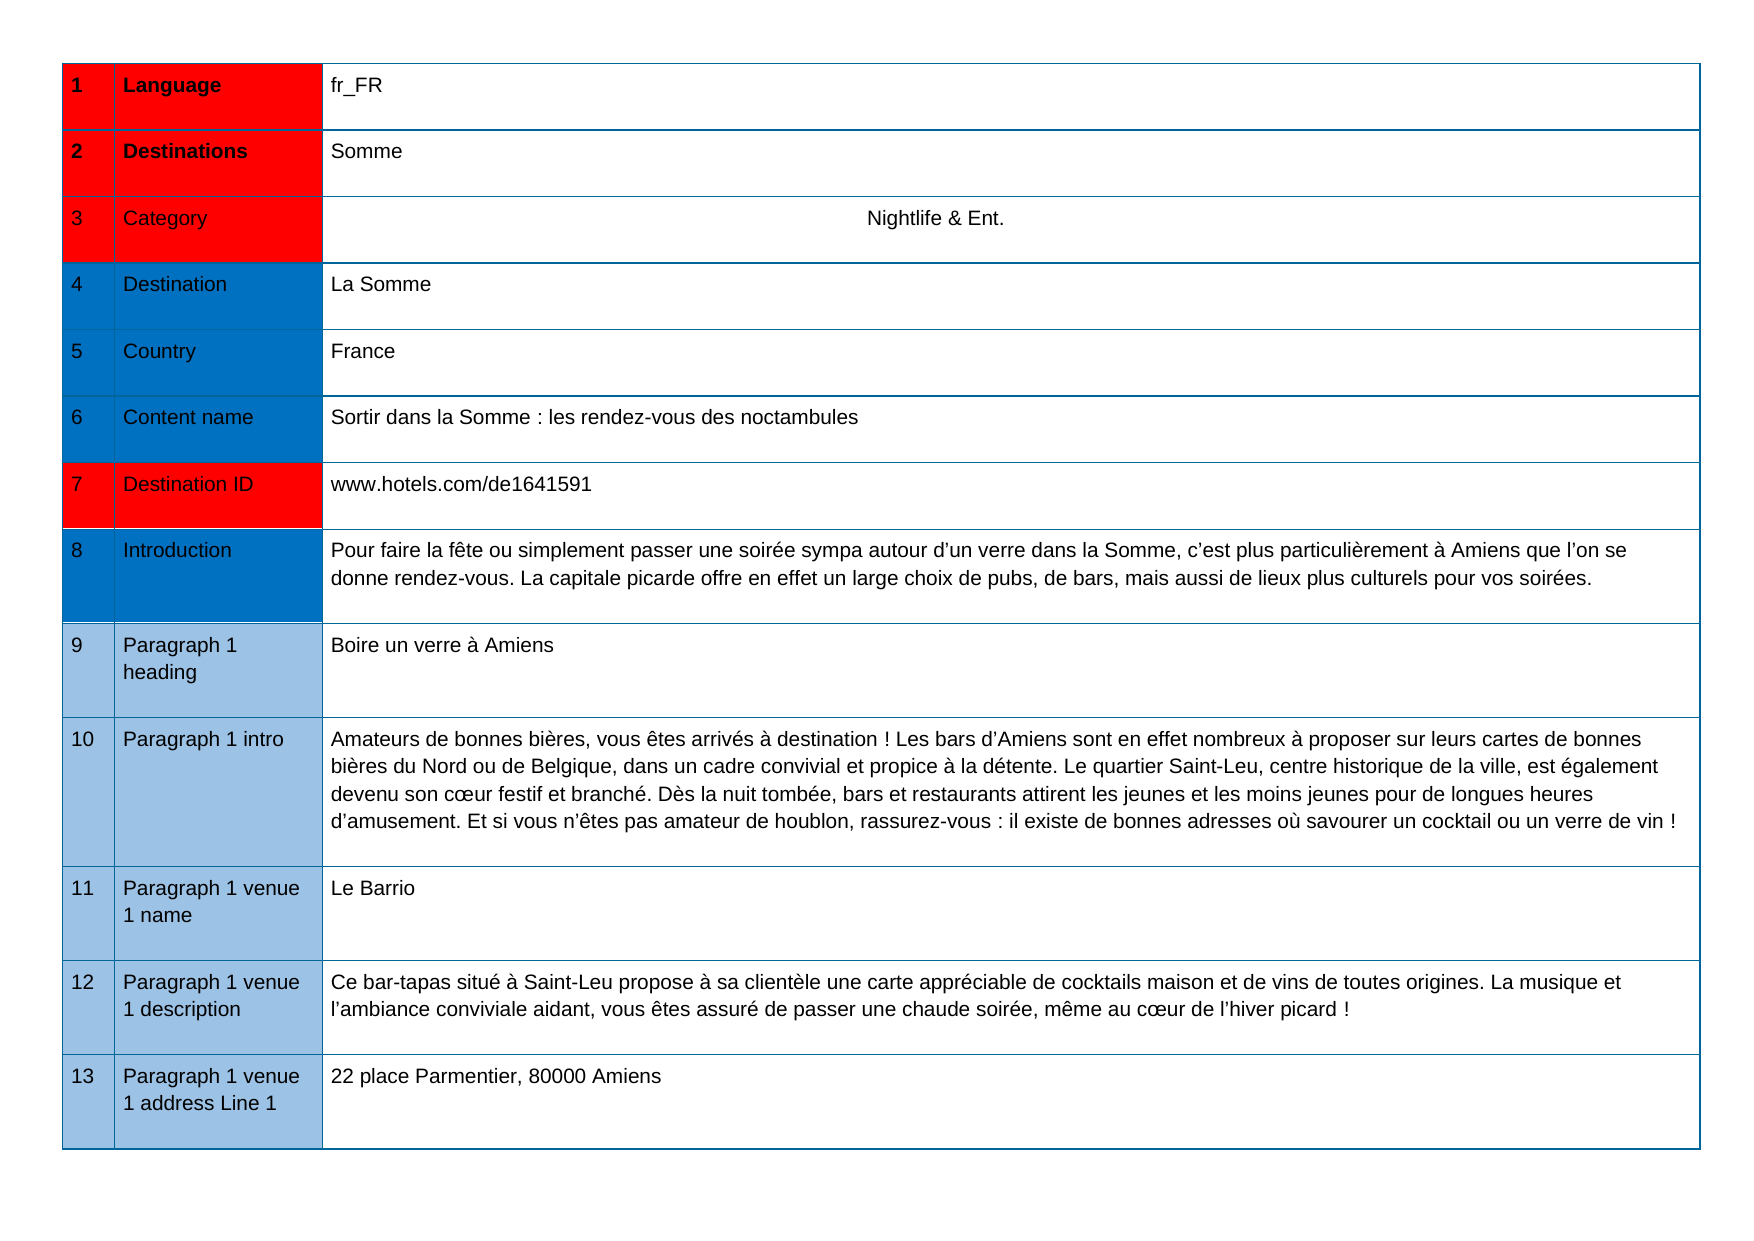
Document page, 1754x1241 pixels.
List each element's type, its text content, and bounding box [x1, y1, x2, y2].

table_cell Paragraph 1 venue 1 address Line 1 [115, 1055, 322, 1148]
table_cell 6 [63, 397, 114, 462]
table_cell Ce bar-tapas situé à Saint-Leu propose à sa clientèle une carte appréciable de cocktails maison et de vins de toutes origines. La musique et l’ambiance conviviale aidant, vous êtes assuré de passer une chaude soirée, même au cœur de l’hiver picard ! [323, 961, 1699, 1054]
table_cell Paragraph 1 venue 1 description [115, 961, 322, 1054]
table_cell 5 [63, 330, 114, 395]
table_cell Destinations [115, 131, 322, 196]
table_cell www.hotels.com/de1641591 [323, 463, 1699, 528]
table_header fr_FR [323, 64, 1699, 129]
table_cell Pour faire la fête ou simplement passer une soirée sympa autour d’un verre dans la Somme, c’est plus particulièrement à Amiens que l’on se donne rendez-vous. La capitale picarde offre en effet un large choix de pubs, de bars, mais aussi de lieux plus culturels pour vos soirées. [323, 530, 1699, 622]
table_cell 8 [63, 530, 114, 622]
table_cell Le Barrio [323, 867, 1699, 960]
table_cell Category [115, 197, 322, 262]
table_cell 4 [63, 264, 114, 329]
table_cell Amateurs de bonnes bières, vous êtes arrivés à destination ! Les bars d’Amiens sont en effet nombreux à proposer sur leurs cartes de bonnes bières du Nord ou de Belgique, dans un cadre convivial et propice à la détente. Le quartier Saint-Leu, centre historique de la ville, est également devenu son cœur festif et branché. Dès la nuit tombée, bars et restaurants attirent les jeunes et les moins jeunes pour de longues heures d’amusement. Et si vous n’êtes pas amateur de houblon, rassurez-vous : il existe de bonnes adresses où savourer un cocktail ou un verre de vin ! [323, 718, 1699, 866]
table_cell Content name [115, 397, 322, 462]
table_cell 9 [63, 624, 114, 717]
table_cell 2 [63, 131, 114, 196]
table_cell France [323, 330, 1699, 395]
table_cell 11 [63, 867, 114, 960]
table_cell 3 [63, 197, 114, 262]
table_cell Introduction [115, 530, 322, 622]
table_header 1 [63, 64, 114, 129]
table_cell Nightlife & Ent. [323, 197, 1699, 262]
table_cell Destination ID [115, 463, 322, 528]
table_cell Destination [115, 264, 322, 329]
table_cell La Somme [323, 264, 1699, 329]
table_cell Paragraph 1 intro [115, 718, 322, 866]
table_cell Paragraph 1 venue 1 name [115, 867, 322, 960]
table_cell 10 [63, 718, 114, 866]
table_cell 12 [63, 961, 114, 1054]
table_cell Somme [323, 131, 1699, 196]
table_cell Sortir dans la Somme : les rendez-vous des noctambules [323, 397, 1699, 462]
table_cell Country [115, 330, 322, 395]
table_header Language [115, 64, 322, 129]
table_cell 7 [63, 463, 114, 528]
table_cell 22 place Parmentier, 80000 Amiens [323, 1055, 1699, 1148]
table_cell Paragraph 1 heading [115, 624, 322, 717]
table_cell Boire un verre à Amiens [323, 624, 1699, 717]
table_cell 13 [63, 1055, 114, 1148]
